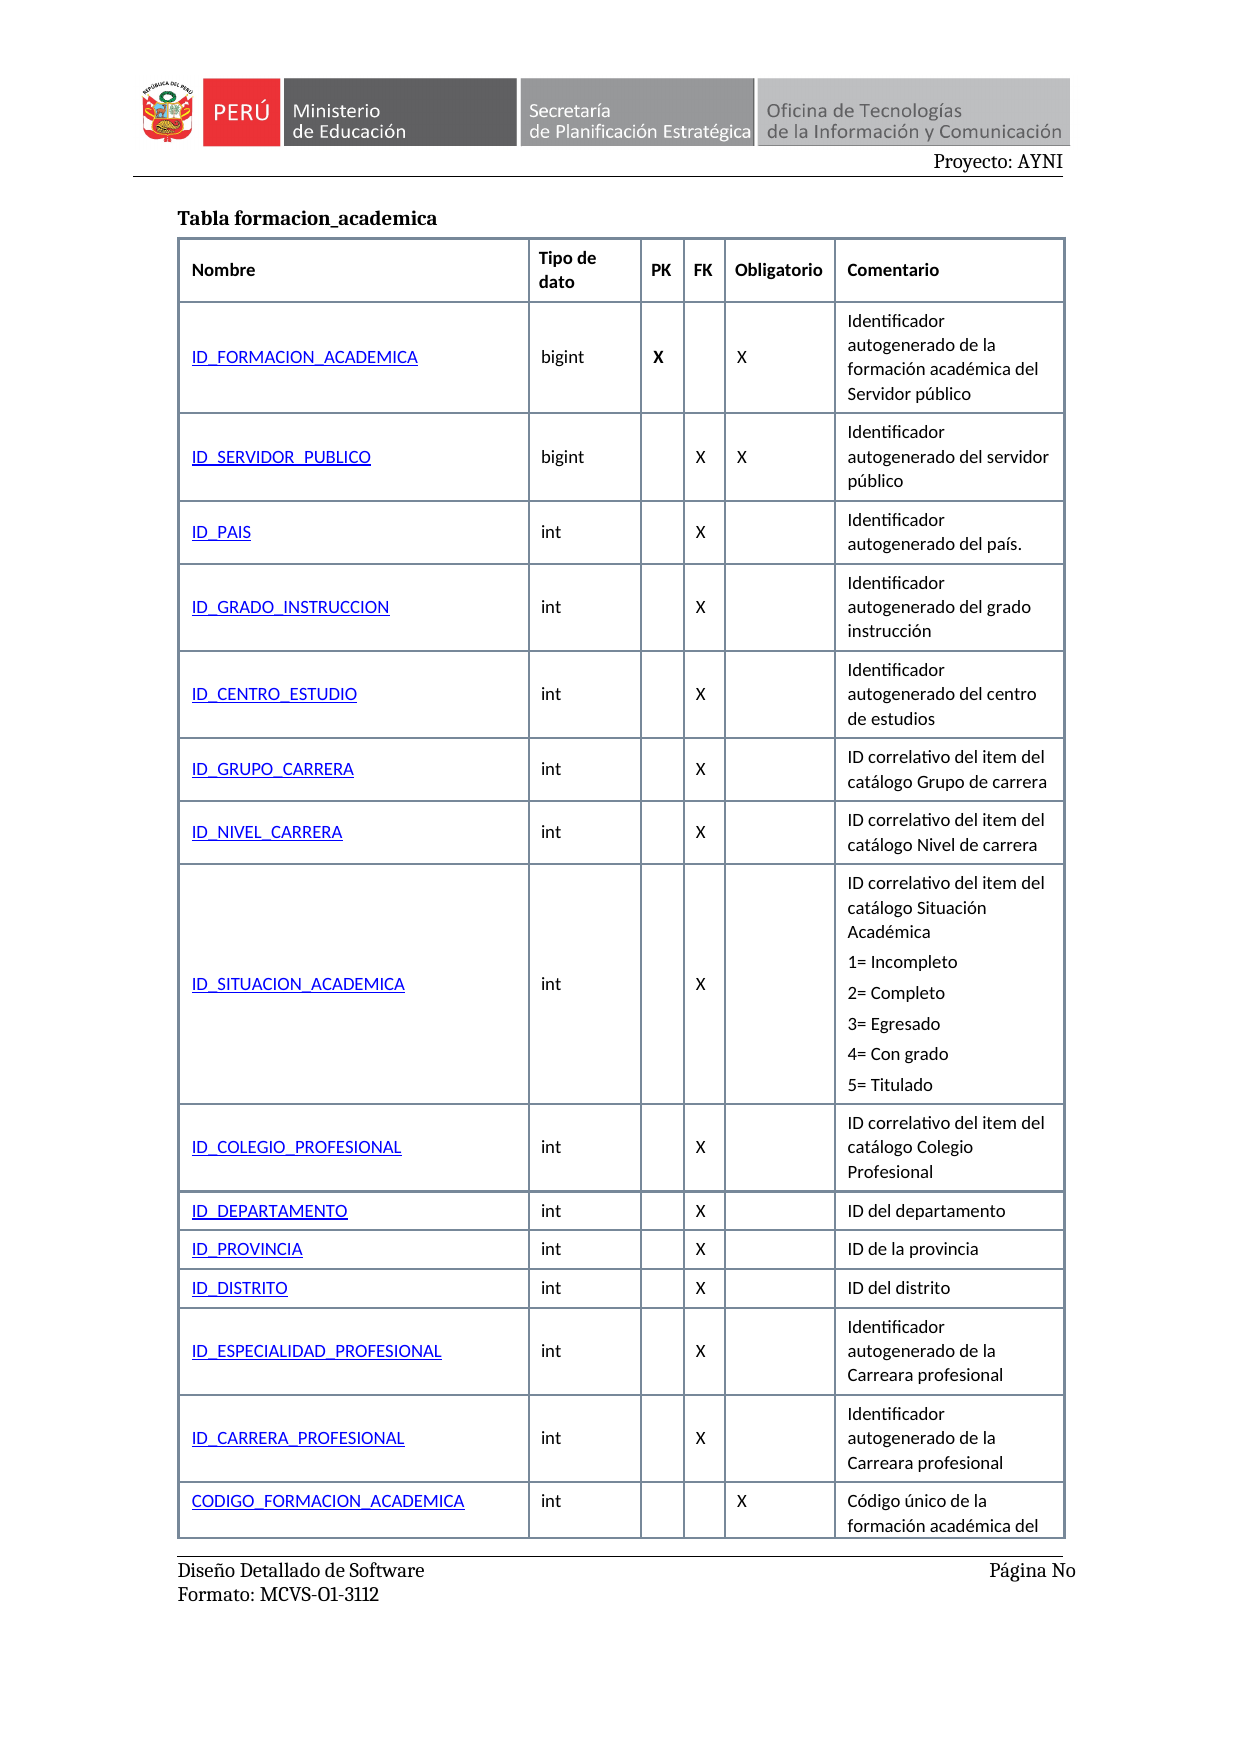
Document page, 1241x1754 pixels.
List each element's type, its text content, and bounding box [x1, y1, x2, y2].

table_cell X [685, 1105, 724, 1190]
table_cell ID_SITUACION_ACADEMICA [180, 865, 528, 1103]
table_cell Identificador autogenerado del servidor público [836, 414, 1063, 499]
table_cell int [530, 565, 640, 650]
table_cell [726, 802, 834, 863]
table_cell Identificador autogenerado del centro de estudios [836, 652, 1063, 737]
table_cell int [530, 1396, 640, 1481]
table_cell ID_CARRERA_PROFESIONAL [180, 1396, 528, 1481]
table_cell [642, 1193, 683, 1229]
table_cell X [685, 1309, 724, 1394]
table_cell [642, 1309, 683, 1394]
table_cell Identificador autogenerado de la Carreara profesional [836, 1396, 1063, 1481]
table_cell [642, 802, 683, 863]
table_cell ID correlativo del item del catálogo Colegio Profesional [836, 1105, 1063, 1190]
table_cell X [642, 303, 683, 412]
table_cell CODIGO_FORMACION_ACADEMICA [180, 1483, 528, 1537]
table_cell X [685, 502, 724, 563]
table_cell ID del distrito [836, 1270, 1063, 1307]
table_cell X [685, 1193, 724, 1229]
table_cell [642, 414, 683, 499]
table_cell int [530, 1309, 640, 1394]
table_cell [685, 1483, 724, 1537]
table_cell int [530, 1270, 640, 1307]
table_header Obligatorio [726, 240, 834, 301]
table_cell Identificador autogenerado de la formación académica del Servidor público [836, 303, 1063, 412]
table_cell int [530, 1483, 640, 1537]
table_cell ID_SERVIDOR_PUBLICO [180, 414, 528, 499]
table_cell X [685, 739, 724, 800]
table_cell ID_NIVEL_CARRERA [180, 802, 528, 863]
table_cell int [530, 1193, 640, 1229]
table_header PK [642, 240, 683, 301]
table_cell ID_DISTRITO [180, 1270, 528, 1307]
table_cell [726, 865, 834, 1103]
table_cell [726, 1105, 834, 1190]
table_cell int [530, 1105, 640, 1190]
table_cell [726, 1231, 834, 1268]
table_cell ID_DEPARTAMENTO [180, 1193, 528, 1229]
table_cell ID de la provincia [836, 1231, 1063, 1268]
table_cell [726, 1193, 834, 1229]
table_cell [726, 565, 834, 650]
table_cell ID_GRADO_INSTRUCCION [180, 565, 528, 650]
table_cell ID_COLEGIO_PROFESIONAL [180, 1105, 528, 1190]
table_cell [642, 739, 683, 800]
table_cell [726, 502, 834, 563]
table_header Comentario [836, 240, 1063, 301]
table_cell [642, 1270, 683, 1307]
table_cell ID correlativo del item del catálogo Grupo de carrera [836, 739, 1063, 800]
table_cell [685, 303, 724, 412]
table_cell X [726, 303, 834, 412]
table_cell ID correlativo del item del catálogo Situación Académica 1= Incompleto 2= Completo 3= Egresado 4= Con grado 5= Titulado [836, 865, 1063, 1103]
table_cell int [530, 739, 640, 800]
table_cell X [685, 1231, 724, 1268]
table_cell int [530, 802, 640, 863]
table_cell X [685, 652, 724, 737]
table_cell Identificador autogenerado de la Carreara profesional [836, 1309, 1063, 1394]
table_cell bigint [530, 303, 640, 412]
table_cell [726, 652, 834, 737]
table_header FK [685, 240, 724, 301]
table_cell [642, 565, 683, 650]
table_cell ID_GRUPO_CARRERA [180, 739, 528, 800]
table_cell [642, 1231, 683, 1268]
table_cell ID_PAIS [180, 502, 528, 563]
table_cell bigint [530, 414, 640, 499]
table_cell X [685, 865, 724, 1103]
table_cell [726, 739, 834, 800]
table_cell int [530, 865, 640, 1103]
table_cell X [685, 565, 724, 650]
table_cell [726, 1309, 834, 1394]
table_cell X [685, 1396, 724, 1481]
table_cell [726, 1270, 834, 1307]
table_cell int [530, 502, 640, 563]
table_header Tipo de dato [530, 240, 640, 301]
table_cell X [685, 414, 724, 499]
subtitle Tabla formacion_academica [177, 205, 1063, 230]
table_cell ID del departamento [836, 1193, 1063, 1229]
table_cell X [726, 414, 834, 499]
table_cell int [530, 1231, 640, 1268]
table_cell [642, 652, 683, 737]
table_cell [642, 1105, 683, 1190]
table_cell ID correlativo del item del catálogo Nivel de carrera [836, 802, 1063, 863]
picture [132, 75, 1081, 150]
table_header Nombre [180, 240, 528, 301]
table_cell [642, 865, 683, 1103]
table_cell Código único de la formación académica del servidor público [836, 1483, 1063, 1537]
table_cell [642, 1483, 683, 1537]
table_cell ID_CENTRO_ESTUDIO [180, 652, 528, 737]
table_cell [642, 502, 683, 563]
table_cell ID_ESPECIALIDAD_PROFESIONAL [180, 1309, 528, 1394]
table_cell Identificador autogenerado del país. [836, 502, 1063, 563]
table_cell Identificador autogenerado del grado instrucción [836, 565, 1063, 650]
table_cell [642, 1396, 683, 1481]
table_cell X [726, 1483, 834, 1537]
table_cell ID_PROVINCIA [180, 1231, 528, 1268]
table_cell [726, 1396, 834, 1481]
table_cell X [685, 802, 724, 863]
table_cell int [530, 652, 640, 737]
table_cell X [685, 1270, 724, 1307]
table_cell ID_FORMACION_ACADEMICA [180, 303, 528, 412]
